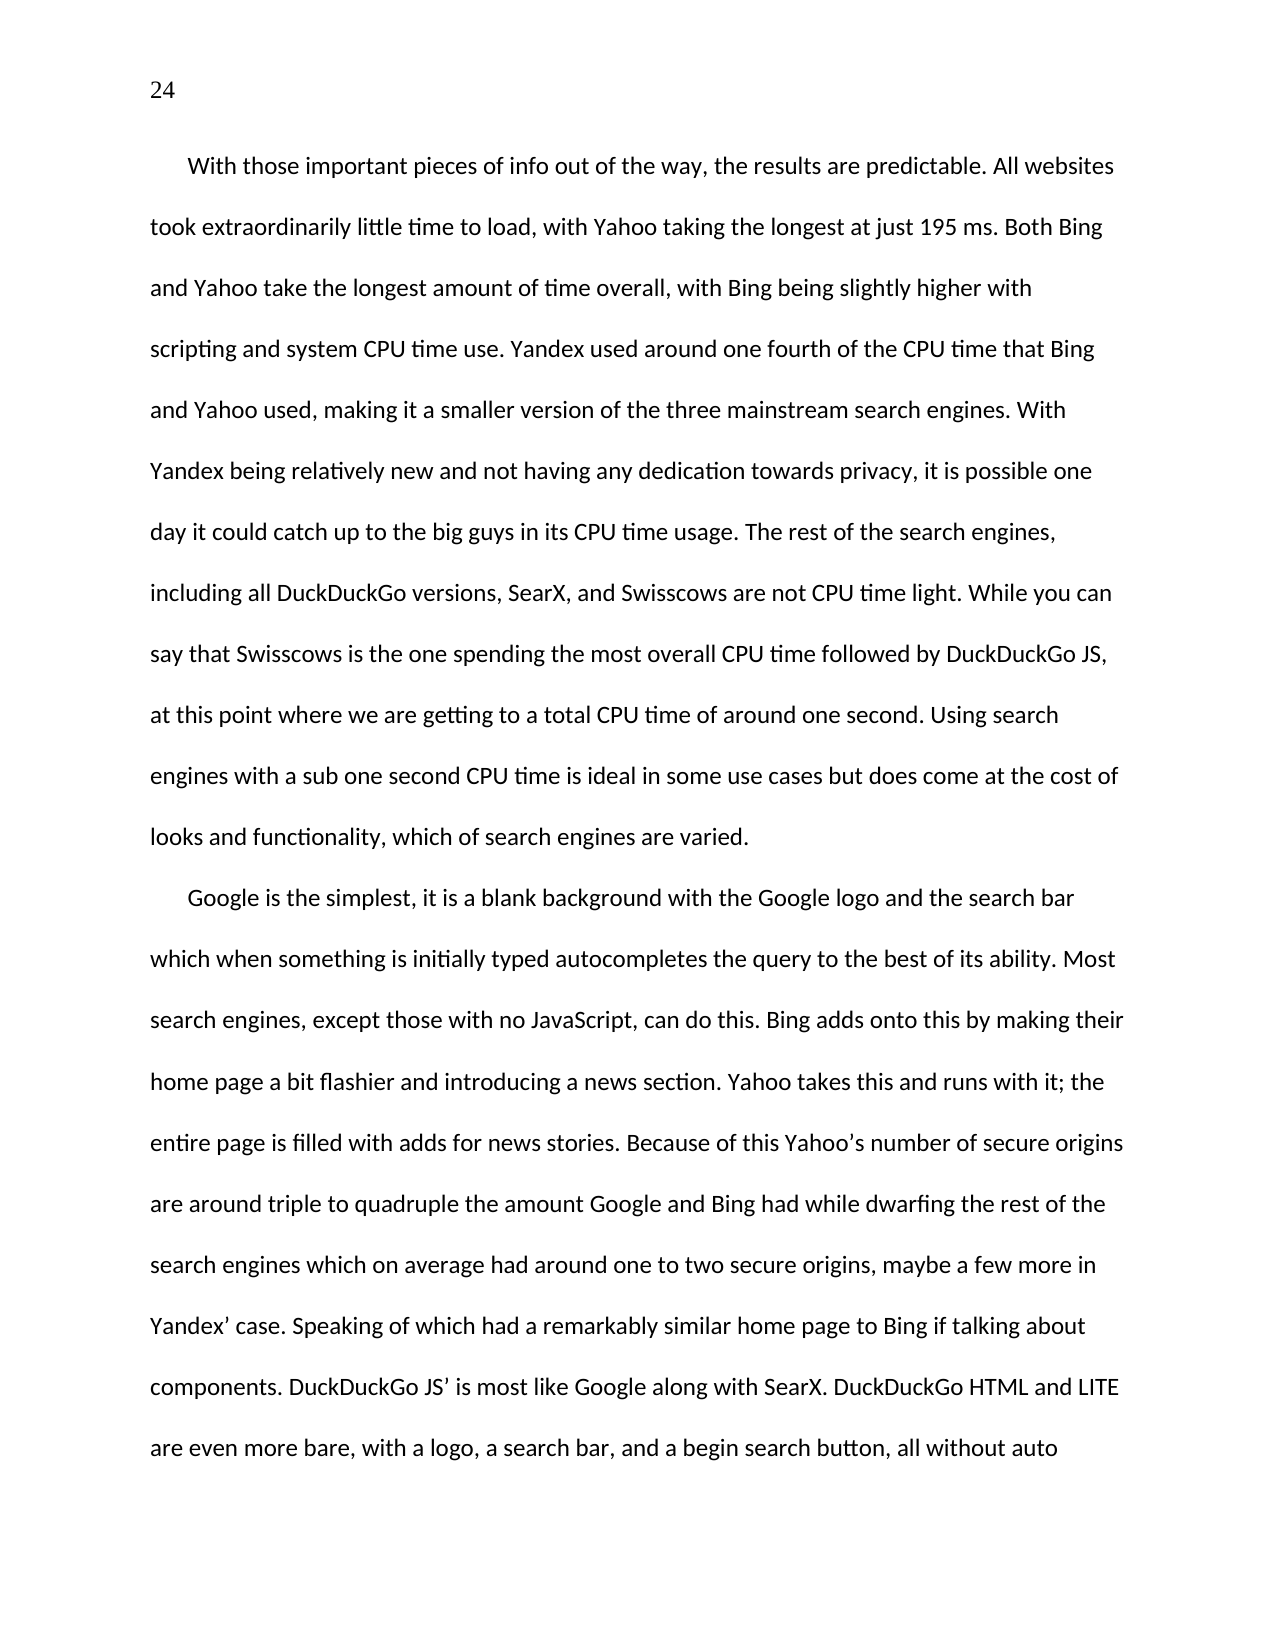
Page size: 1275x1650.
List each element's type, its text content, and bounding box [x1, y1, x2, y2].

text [150, 882, 1125, 1462]
text With those important pieces of info out of the way, the results are predictable. All websites took extraordinarily little time to load, with Yahoo taking the longest at just 195 ms. Both Bing and Yahoo take the longest amount of time overall, with Bing being slightly higher with scripting and system CPU time use. Yandex used around one fourth of the CPU time that Bing and Yahoo used, making it a smaller version of the three mainstream search engines. With Yandex being relatively new and not having any dedication towards privacy, it is possible one day it could catch up to the big guys in its CPU time usage. The rest of the search engines, including all DuckDuckGo versions, SearX, and Swisscows are not CPU time light. While you can say that Swisscows is the one spending the most overall CPU time followed by DuckDuckGo JS, at this point where we are getting to a total CPU time of around one second. Using search engines with a sub one second CPU time is ideal in some use cases but does come at the cost of looks and functionality, which of search engines are varied. [150, 150, 1125, 852]
